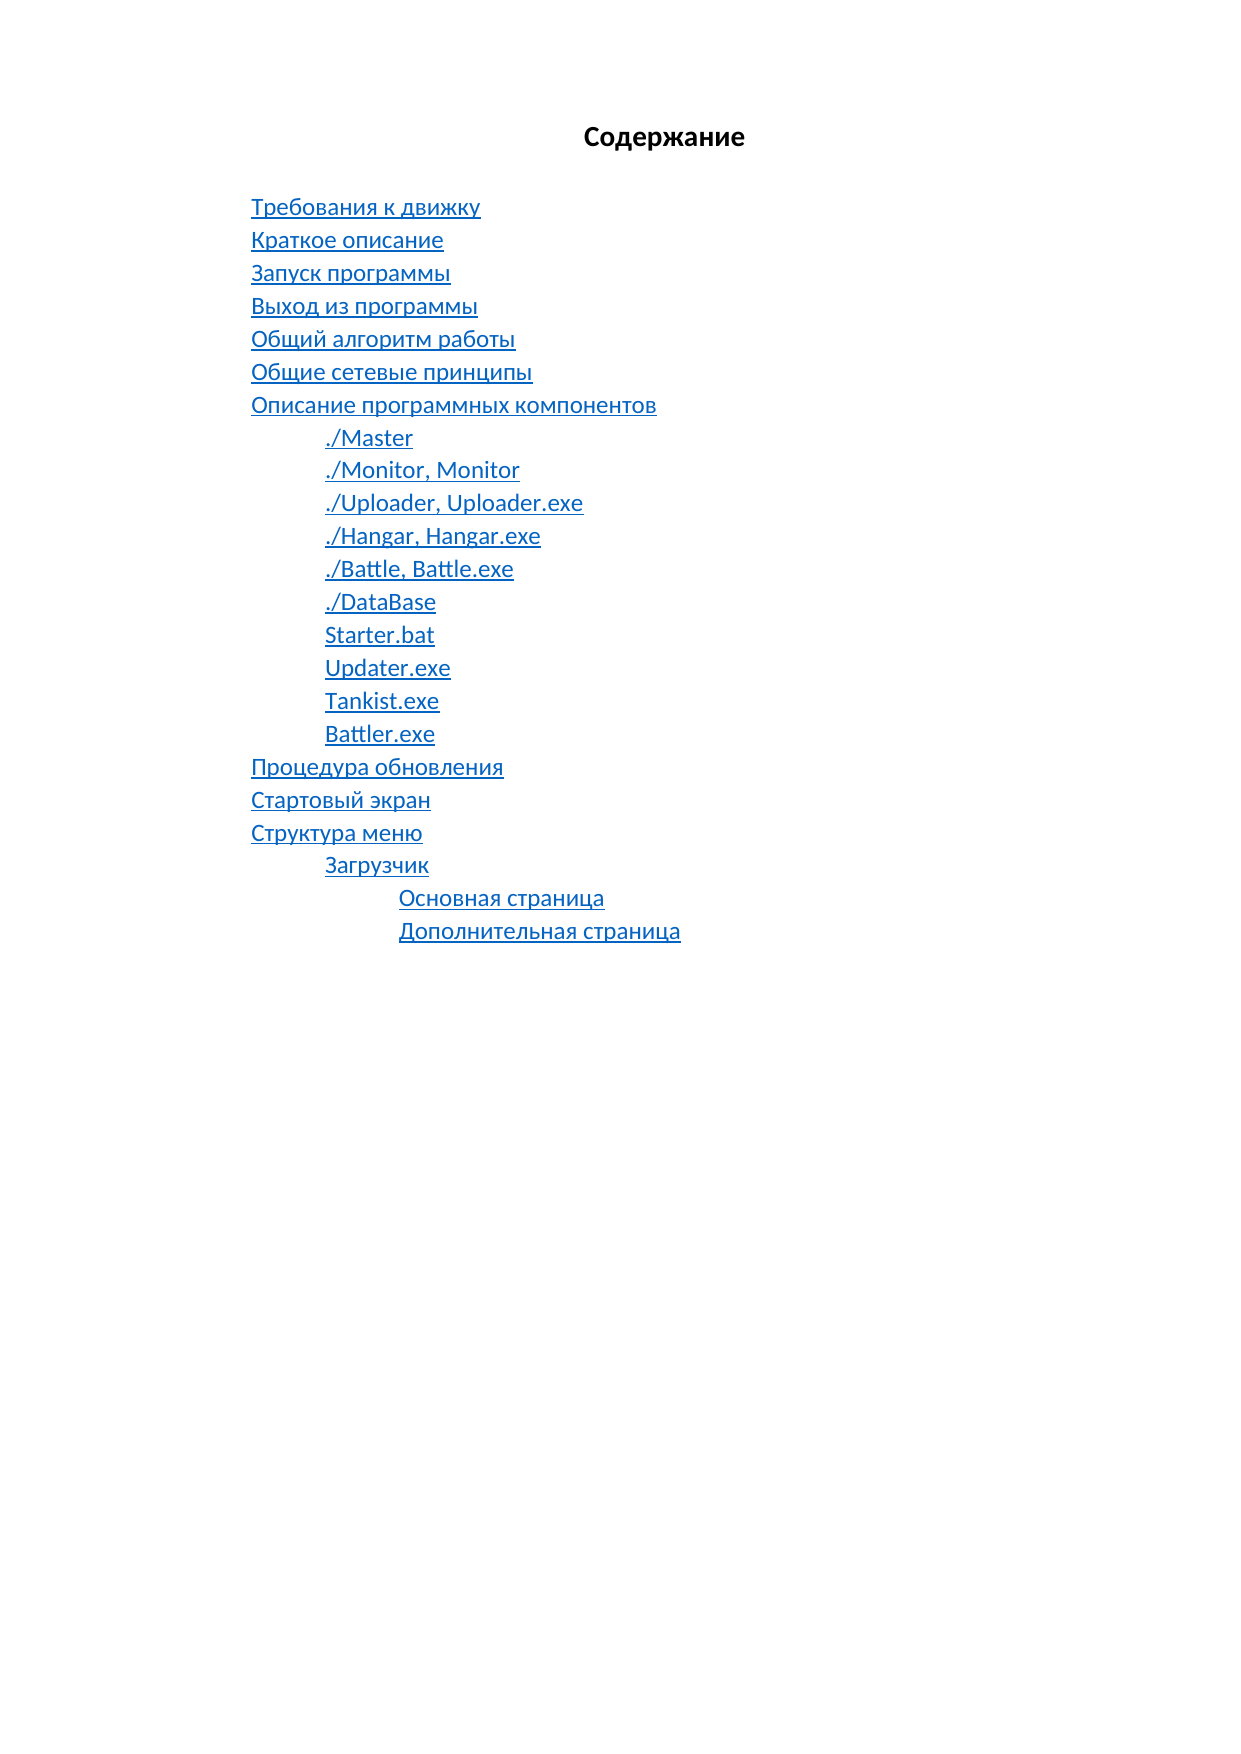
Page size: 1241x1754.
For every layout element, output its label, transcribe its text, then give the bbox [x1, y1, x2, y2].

text Tankist.exe [177, 685, 1152, 716]
text Starter.bat [177, 619, 1152, 650]
text Описание программных компонентов [177, 389, 1152, 419]
text Battler.exe [177, 718, 1152, 748]
text Загрузчик [177, 849, 1152, 880]
text Выход из программы [177, 290, 1152, 321]
text Общий алгоритм работы [177, 323, 1152, 353]
text ./Hangar, Hangar.exe [177, 520, 1152, 551]
text ./Battle, Battle.exe [177, 553, 1152, 584]
text ./Uploader, Uploader.exe [177, 487, 1152, 518]
text Основная страница [177, 882, 1152, 913]
text Содержание [177, 118, 1152, 154]
text Процедура обновления [177, 751, 1152, 781]
text Краткое описание [177, 224, 1152, 255]
text Запуск программы [177, 257, 1152, 288]
text Структура меню [177, 817, 1152, 847]
text Дополнительная страница [177, 915, 1152, 946]
text Стартовый экран [177, 784, 1152, 814]
text ./Master [177, 422, 1152, 452]
text ./DataBase [177, 586, 1152, 617]
text ./Monitor, Monitor [177, 454, 1152, 485]
text Общие сетевые принципы [177, 356, 1152, 386]
text Требования к движку [177, 191, 1152, 222]
text Updater.exe [177, 652, 1152, 683]
